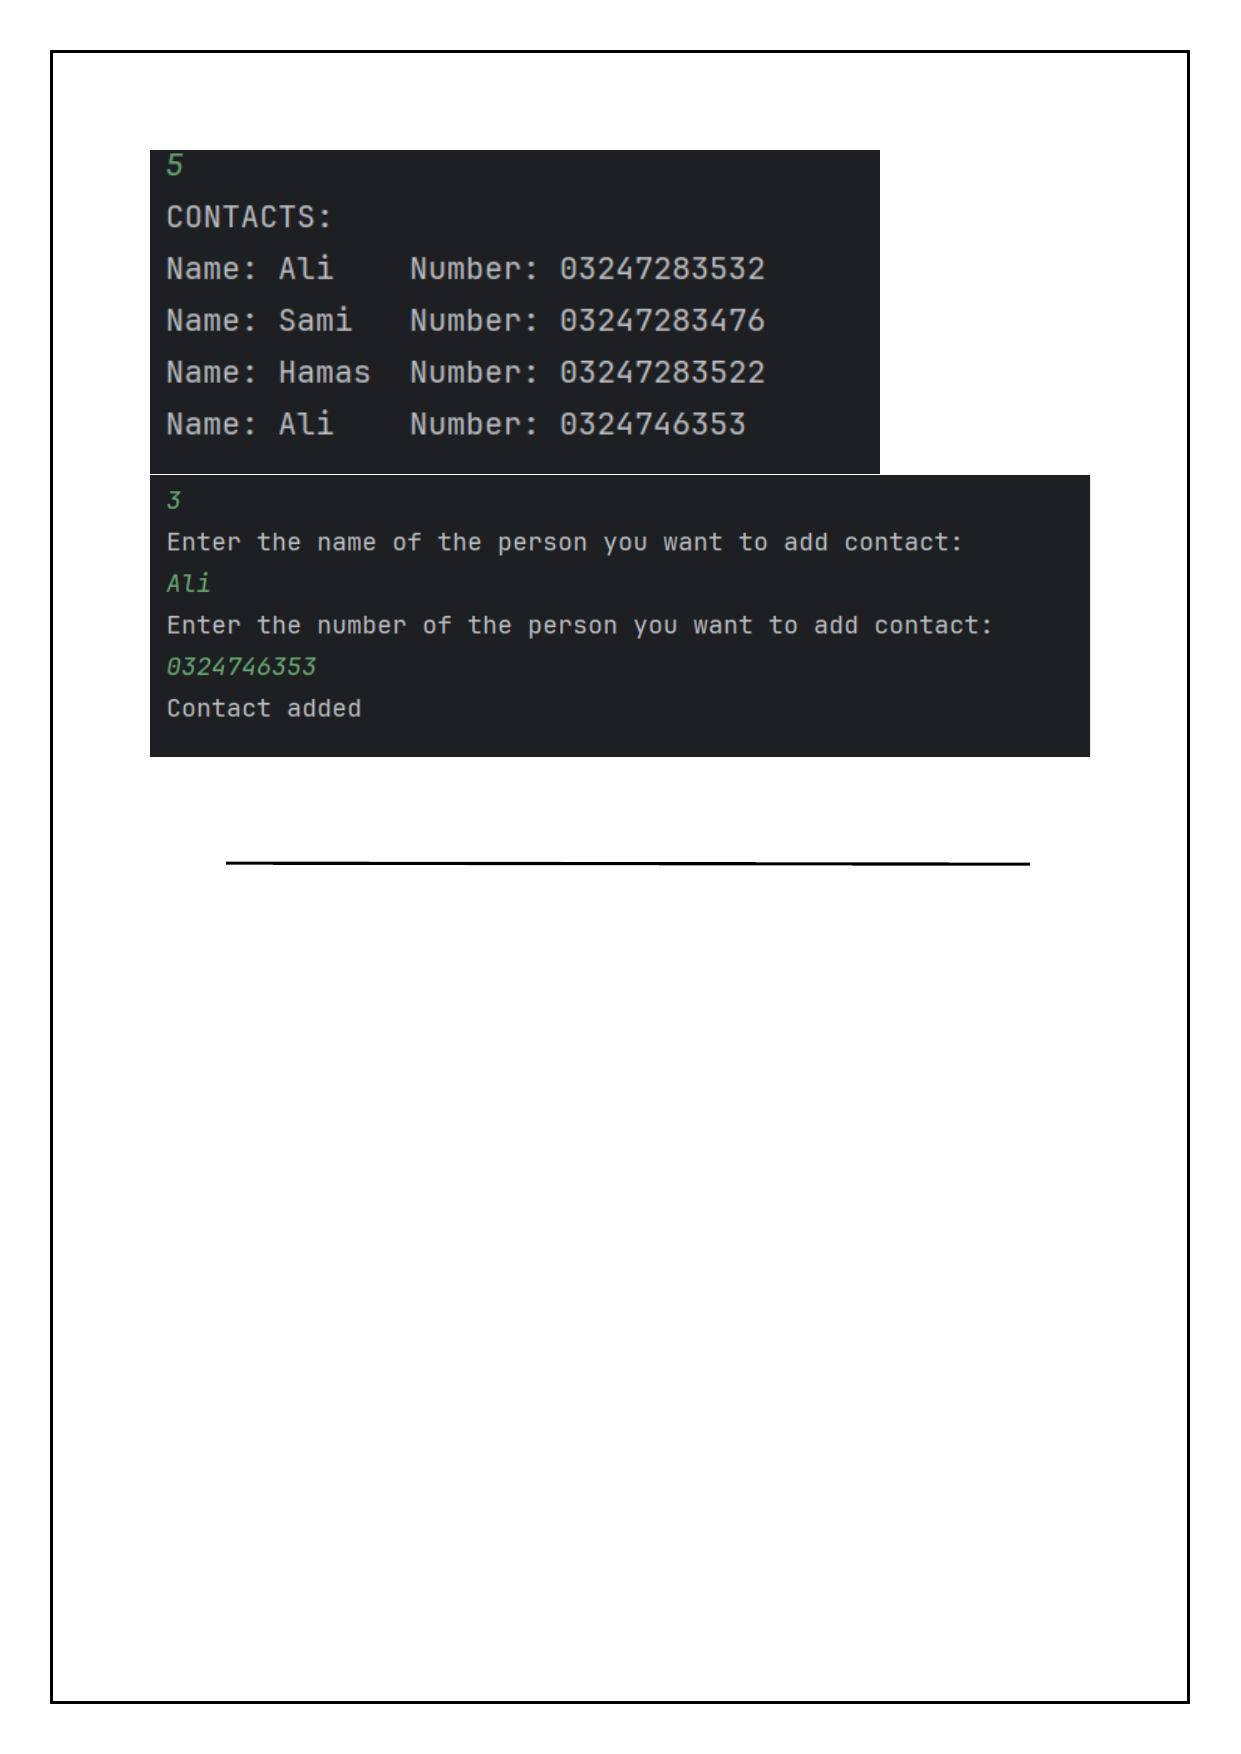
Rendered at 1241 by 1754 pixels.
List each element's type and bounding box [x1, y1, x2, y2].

picture [150, 150, 880, 474]
picture [150, 475, 1091, 757]
